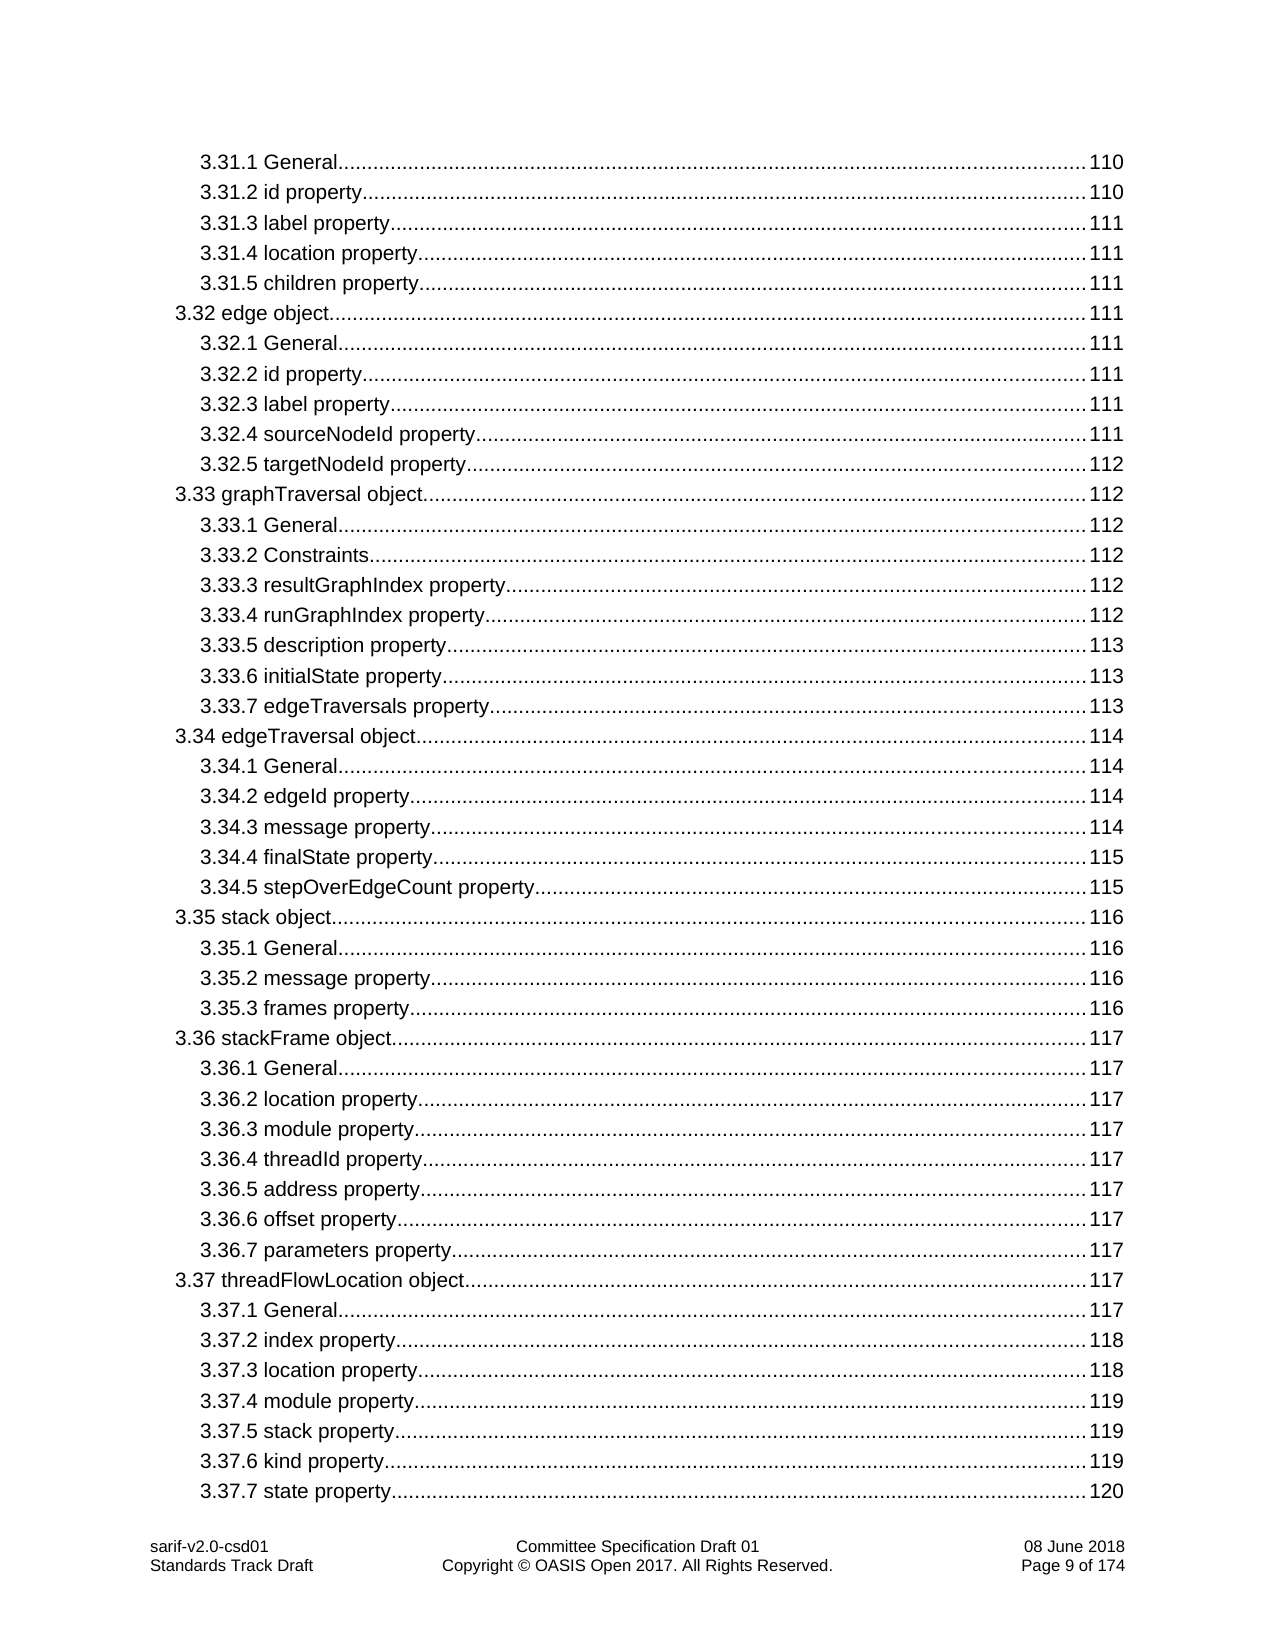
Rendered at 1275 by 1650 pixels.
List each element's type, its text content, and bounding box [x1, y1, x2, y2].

text 3.37.4 module property 119 [200, 1388, 1125, 1412]
text 3.34.4 finalState property 115 [200, 845, 1125, 869]
text 3.37.6 kind property 119 [200, 1449, 1125, 1473]
text 3.35 stack object 116 [175, 905, 1125, 929]
text 3.31.5 children property 111 [200, 271, 1125, 295]
text 3.36.4 threadId property 117 [200, 1147, 1125, 1171]
text 3.32.2 id property 111 [200, 361, 1125, 385]
text 3.33.5 description property 113 [200, 633, 1125, 657]
text 3.35.3 frames property 116 [200, 996, 1125, 1020]
text 3.35.2 message property 116 [200, 966, 1125, 989]
text 3.31.2 id property 110 [200, 180, 1125, 204]
text 3.33.6 initialState property 113 [200, 663, 1125, 687]
text 3.33 graphTraversal object 112 [175, 482, 1125, 506]
text 3.34.2 edgeId property 114 [200, 784, 1125, 808]
text 3.34.1 General 114 [200, 754, 1125, 778]
text 3.36.6 offset property 117 [200, 1207, 1125, 1231]
text 3.31.1 General 110 [200, 150, 1125, 174]
text 3.32.3 label property 111 [200, 392, 1125, 416]
text 3.36.7 parameters property 117 [200, 1237, 1125, 1261]
text 3.36.5 address property 117 [200, 1177, 1125, 1201]
text 3.32.5 targetNodeId property 112 [200, 452, 1125, 476]
text 3.32.1 General 111 [200, 331, 1125, 355]
text 3.37.2 index property 118 [200, 1328, 1125, 1352]
text 3.34.5 stepOverEdgeCount property 115 [200, 875, 1125, 899]
text 3.37.7 state property 120 [200, 1479, 1125, 1503]
text 3.32.4 sourceNodeId property 111 [200, 422, 1125, 446]
text 3.31.4 location property 111 [200, 241, 1125, 264]
text 3.37.3 location property 118 [200, 1358, 1125, 1382]
text 3.36 stackFrame object 117 [175, 1026, 1125, 1050]
text 3.33.4 runGraphIndex property 112 [200, 603, 1125, 627]
text 3.35.1 General 116 [200, 935, 1125, 959]
text 3.37.1 General 117 [200, 1298, 1125, 1322]
text 3.32 edge object 111 [175, 301, 1125, 325]
text 3.34.3 message property 114 [200, 814, 1125, 838]
text 3.36.2 location property 117 [200, 1086, 1125, 1110]
text 3.33.3 resultGraphIndex property 112 [200, 573, 1125, 597]
text 3.31.3 label property 111 [200, 210, 1125, 234]
text 3.33.2 Constraints 112 [200, 543, 1125, 567]
text 3.34 edgeTraversal object 114 [175, 724, 1125, 748]
text 3.37.5 stack property 119 [200, 1419, 1125, 1443]
text 3.36.3 module property 117 [200, 1117, 1125, 1141]
text 3.36.1 General 117 [200, 1056, 1125, 1080]
text 3.37 threadFlowLocation object 117 [175, 1268, 1125, 1292]
text 3.33.7 edgeTraversals property 113 [200, 694, 1125, 718]
text 3.33.1 General 112 [200, 512, 1125, 536]
